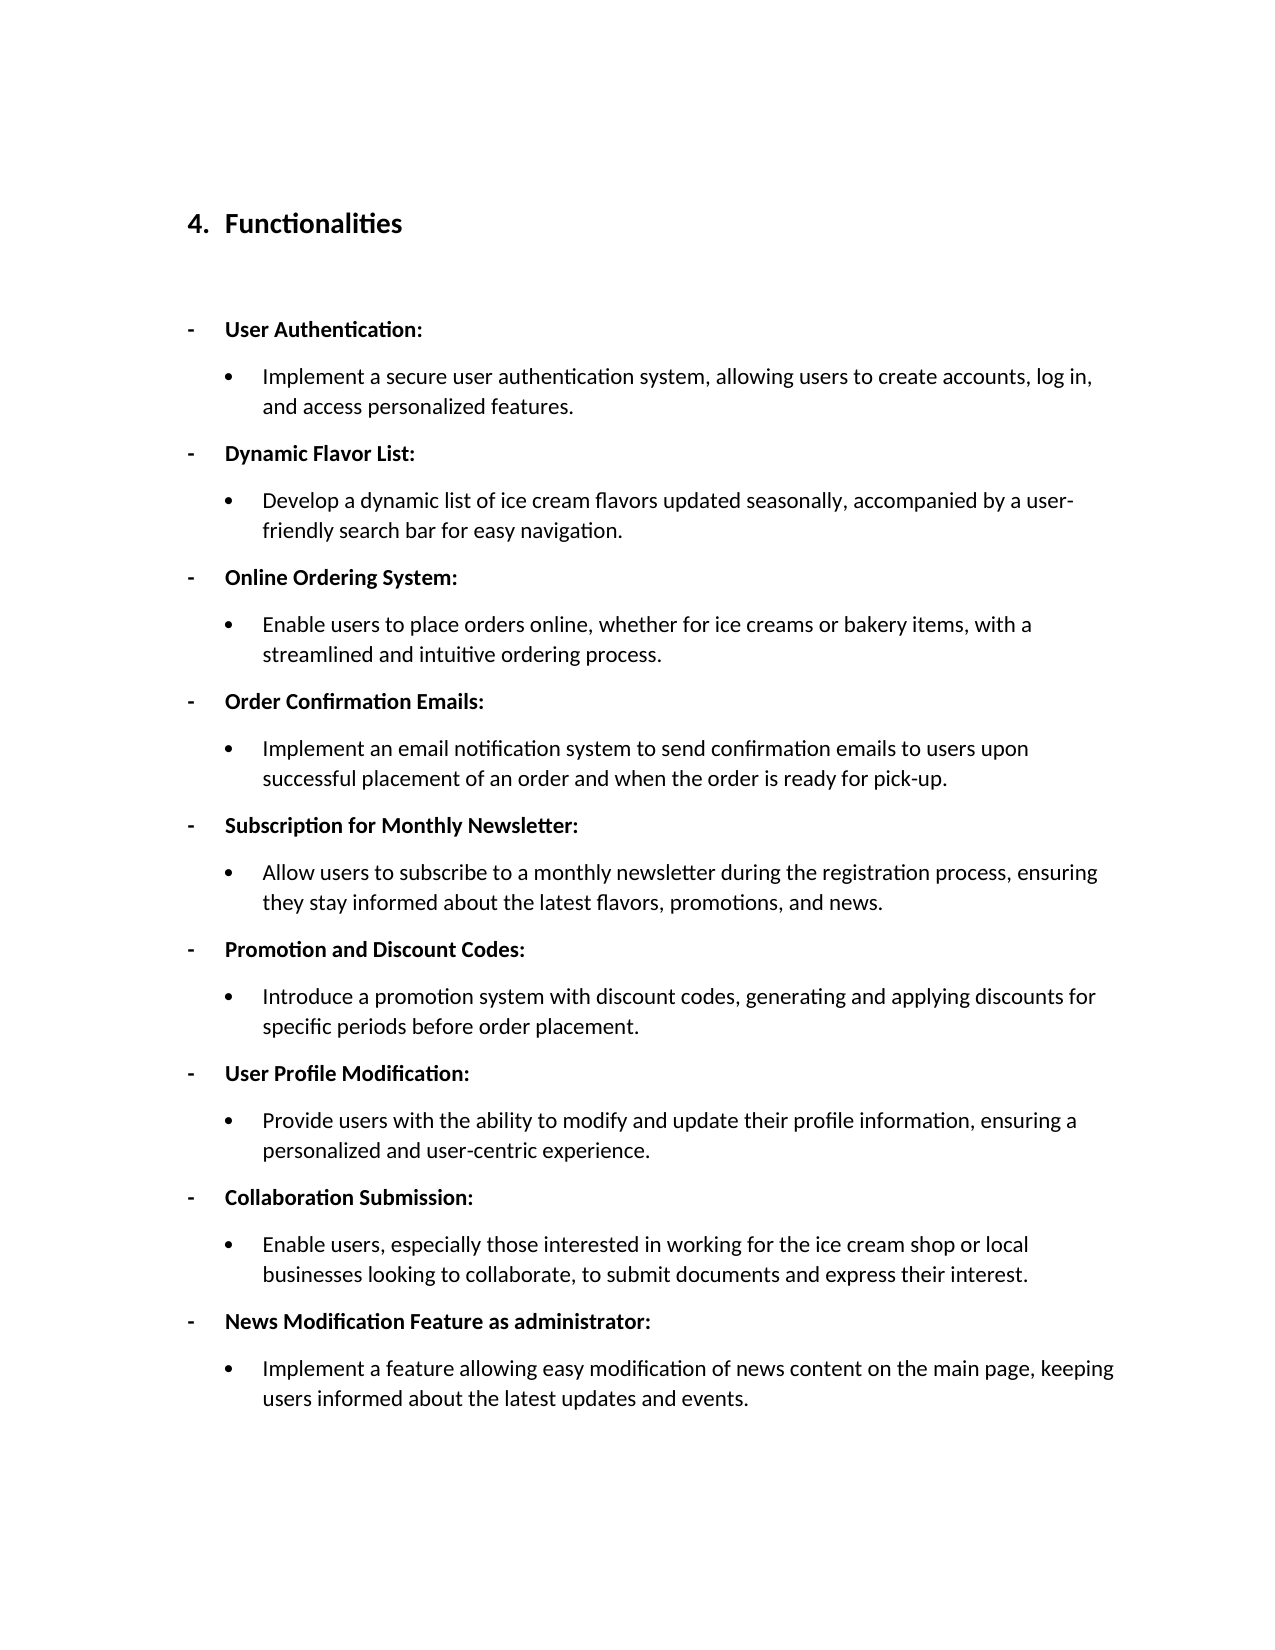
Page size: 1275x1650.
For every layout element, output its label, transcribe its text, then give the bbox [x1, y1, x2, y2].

list Develop a dynamic list of ice cream flavors updated seasonally, accompanied by a user-friendly search bar for easy navigation. [225, 486, 1125, 544]
list Collaboration Submission: [187, 1183, 1125, 1211]
list Introduce a promotion system with discount codes, generating and applying discounts for specific periods before order placement. [225, 982, 1125, 1040]
list News Modification Feature as administrator: [187, 1307, 1125, 1335]
list User Profile Modification: [187, 1059, 1125, 1087]
list Subscription for Monthly Newsletter: [187, 811, 1125, 839]
list User Authentication: [187, 315, 1125, 343]
list Enable users to place orders online, whether for ice creams or bakery items, with a streamlined and intuitive ordering process. [225, 610, 1125, 668]
list Order Confirmation Emails: [187, 687, 1125, 715]
list Dynamic Flavor List: [187, 439, 1125, 467]
list Implement an email notification system to send confirmation emails to users upon successful placement of an order and when the order is ready for pick-up. [225, 734, 1125, 792]
list Promotion and Discount Codes: [187, 935, 1125, 963]
list Provide users with the ability to modify and update their profile information, ensuring a personalized and user-centric experience. [225, 1106, 1125, 1164]
list Enable users, especially those interested in working for the ice cream shop or local businesses looking to collaborate, to submit documents and express their interest. [225, 1230, 1125, 1288]
list Implement a feature allowing easy modification of news content on the main page, keeping users informed about the latest updates and events. [225, 1354, 1125, 1412]
list Allow users to subscribe to a monthly newsletter during the registration process, ensuring they stay informed about the latest flavors, promotions, and news. [225, 858, 1125, 916]
list Implement a secure user authentication system, allowing users to create accounts, log in, and access personalized features. [225, 362, 1125, 420]
list Functionalities [187, 205, 1125, 241]
list Online Ordering System: [187, 563, 1125, 591]
